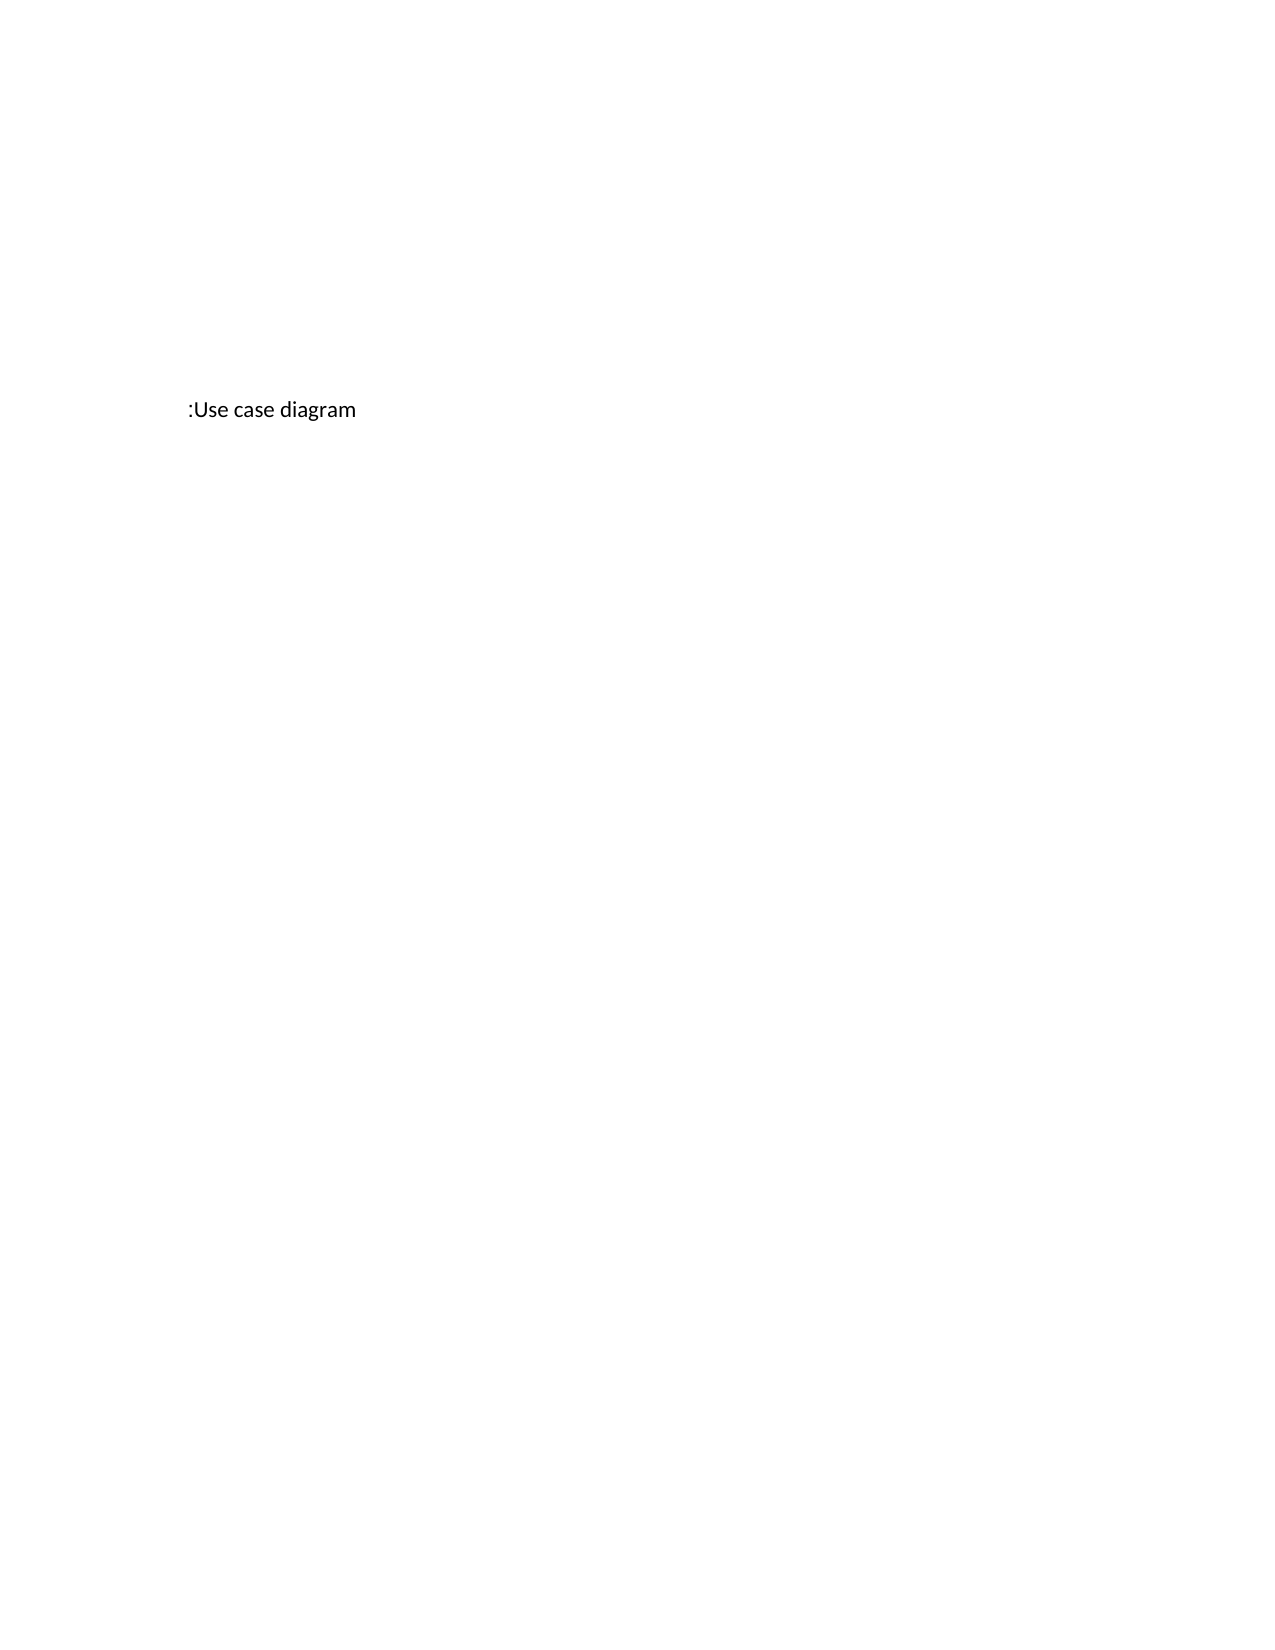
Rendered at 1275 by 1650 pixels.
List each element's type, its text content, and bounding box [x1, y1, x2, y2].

text Use case diagram: [187, 395, 1087, 423]
